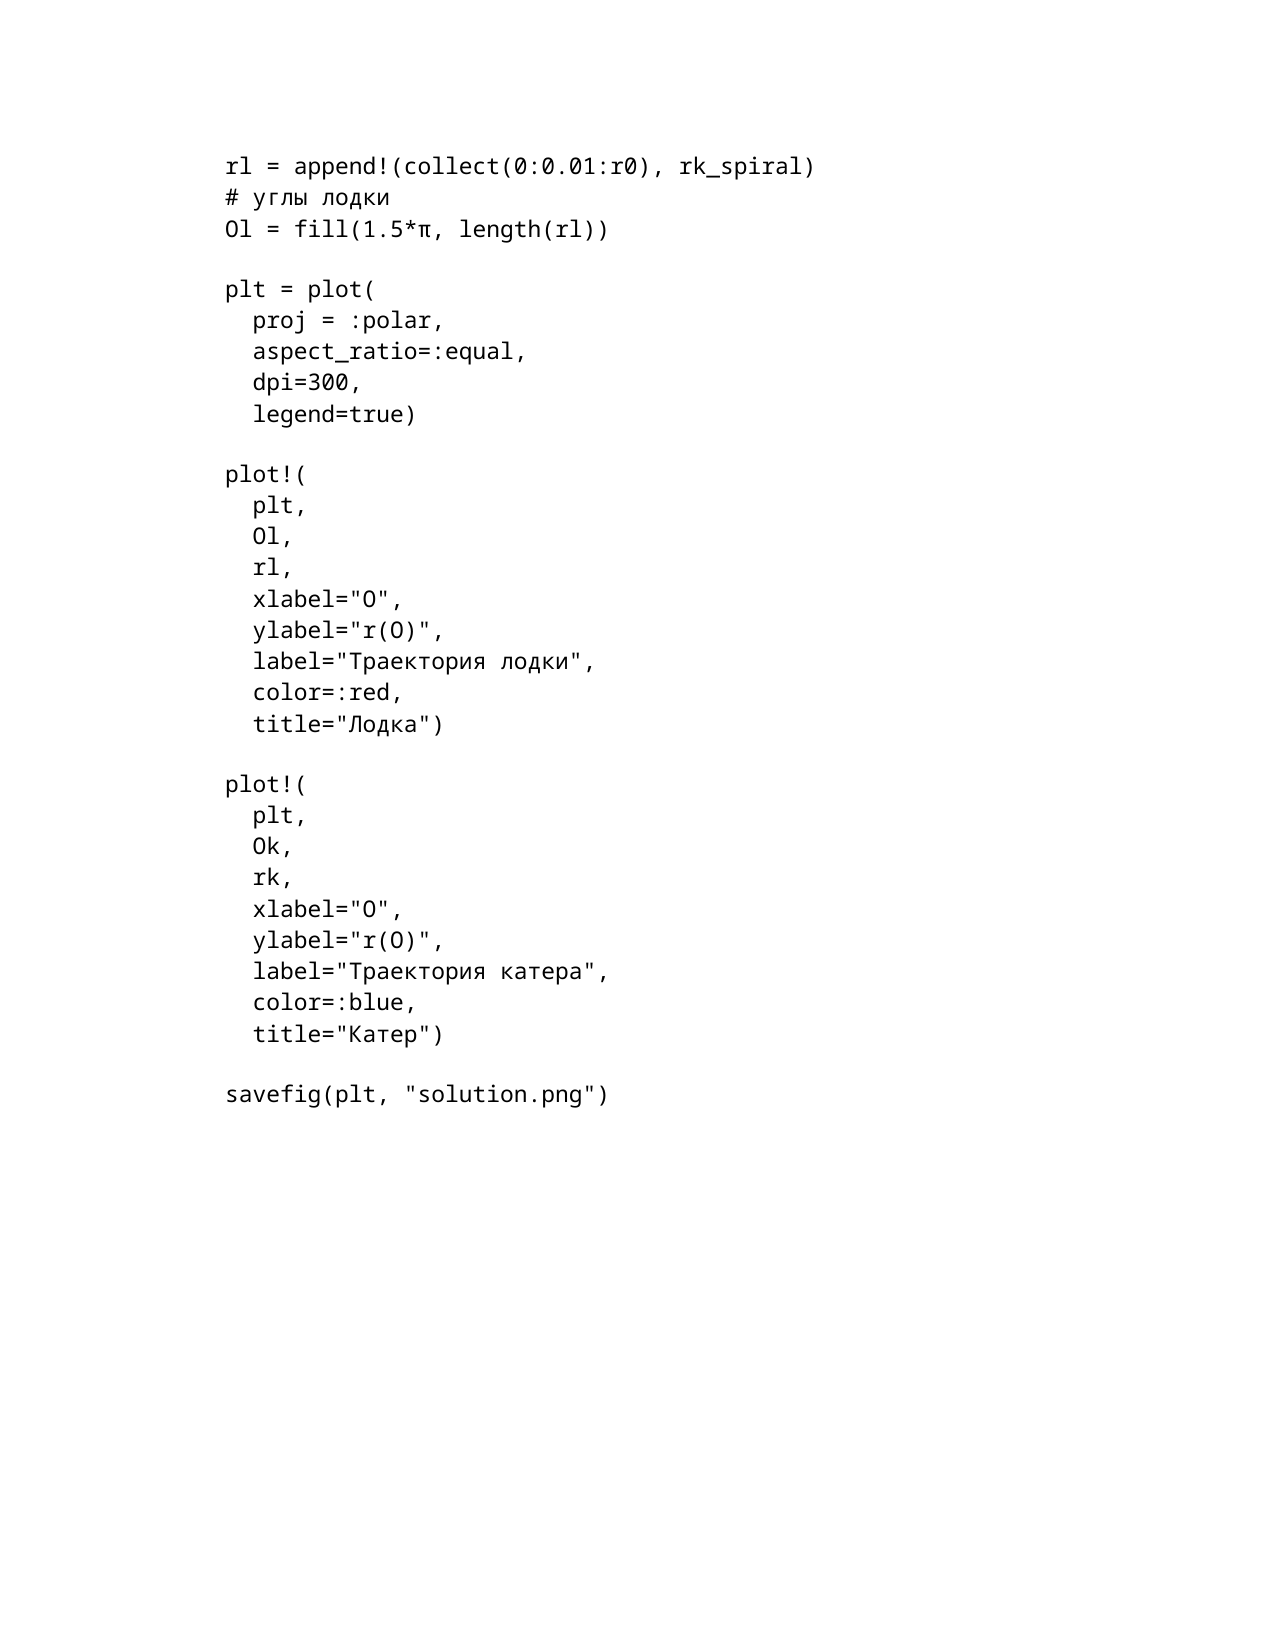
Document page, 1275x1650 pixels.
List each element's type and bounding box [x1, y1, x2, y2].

list [175, 150, 1125, 1109]
